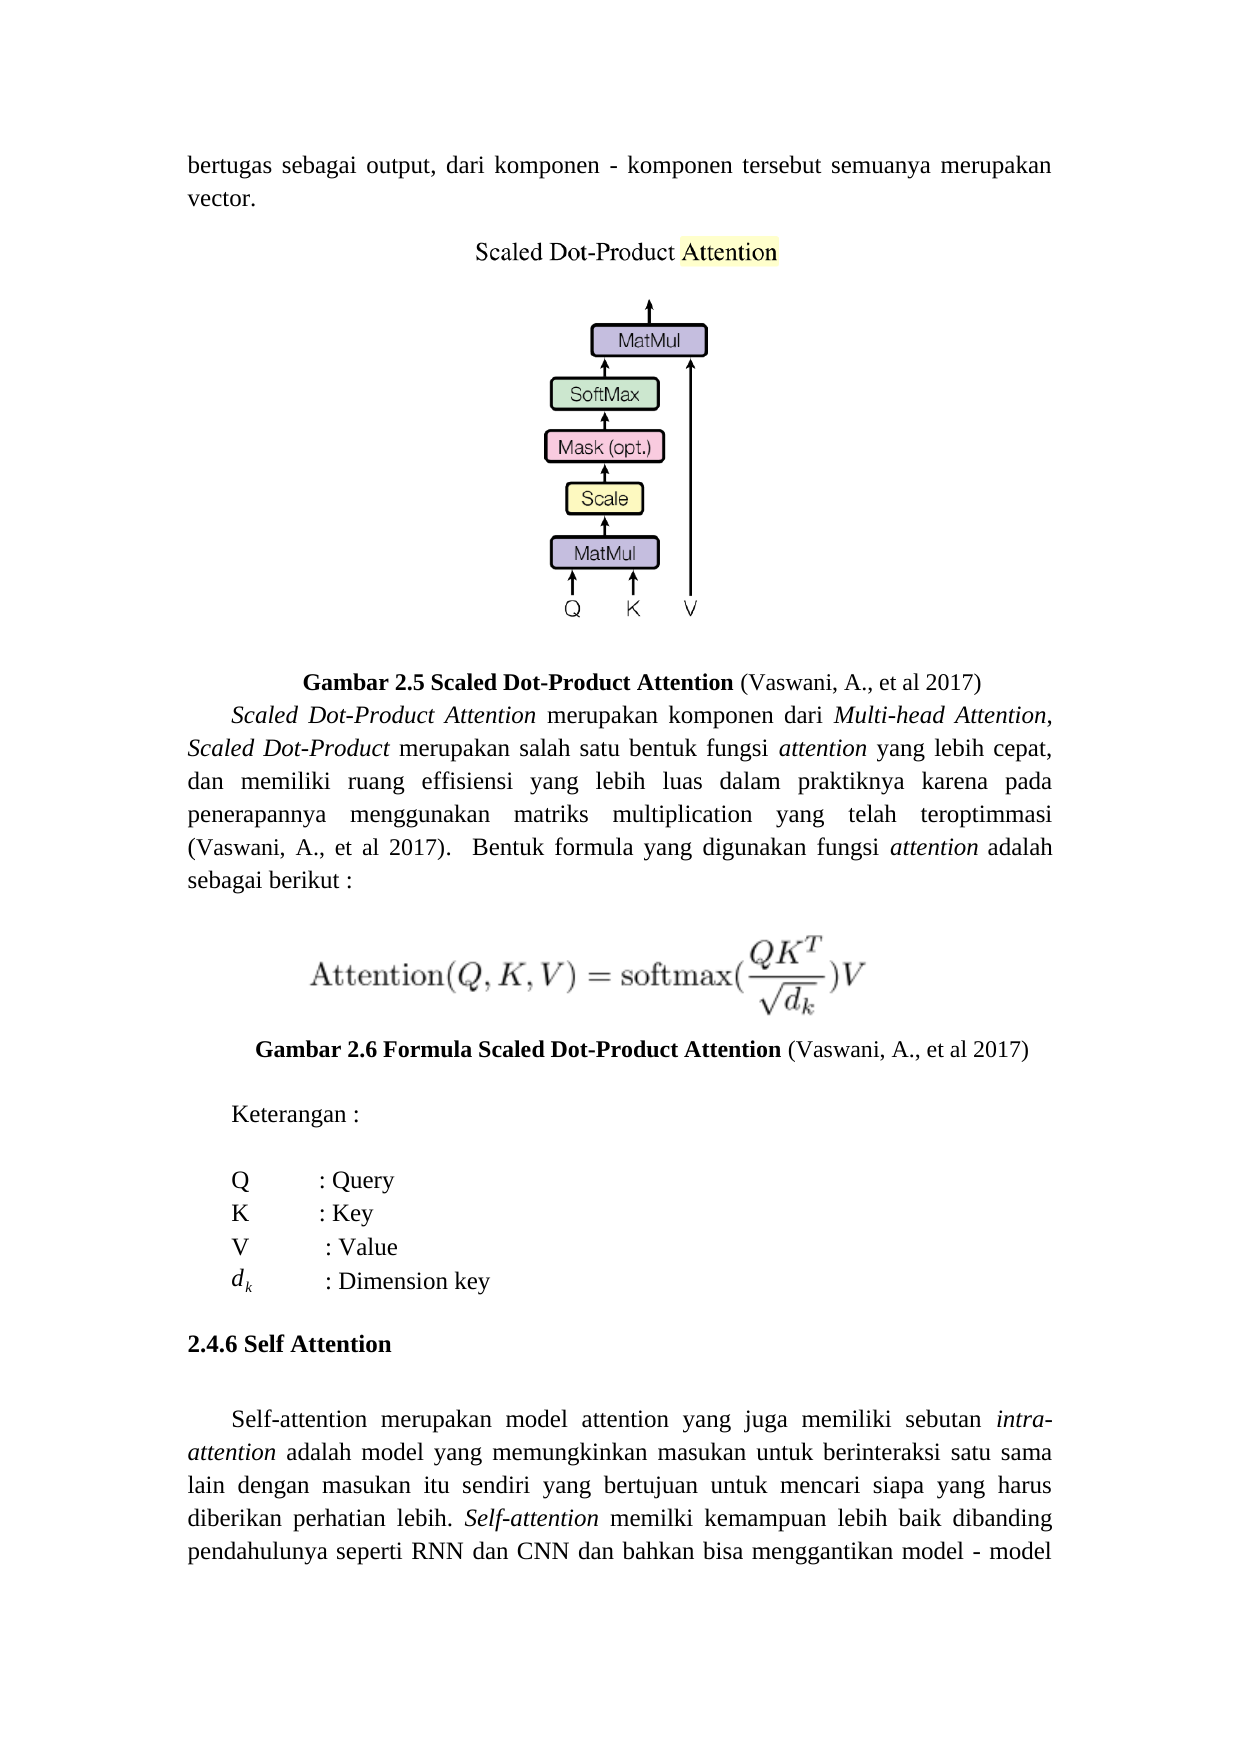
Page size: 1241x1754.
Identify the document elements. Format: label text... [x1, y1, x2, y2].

text Keterangan : [187, 1099, 1053, 1128]
subtitle 2.4.6 Self Attention [187, 1329, 1053, 1358]
text V : Value : Dimension key [187, 1232, 1053, 1296]
text K : Key [187, 1198, 1053, 1227]
picture [231, 898, 927, 1031]
text Gambar 2.6 Formula Scaled Dot-Product Attention (Vaswani, A., et al 2017) [187, 1035, 1053, 1062]
text Scaled Dot-Product Attention merupakan komponen dari Multi-head Attention, Scaled Dot-Product merupakan salah satu bentuk fungsi attention yang lebih cepat, dan memiliki ruang effisiensi yang lebih luas dalam praktiknya karena pada penerapannya menggunakan matriks multiplication yang telah teroptimmasi (Vaswani, A., et al 2017). Bentuk formula yang digunakan fungsi attention adalah sebagai berikut : [187, 700, 1053, 894]
picture [438, 219, 804, 643]
text Gambar 2.5 Scaled Dot-Product Attention (Vaswani, A., et al 2017) [187, 668, 1053, 696]
text Q : Query [187, 1166, 1053, 1194]
